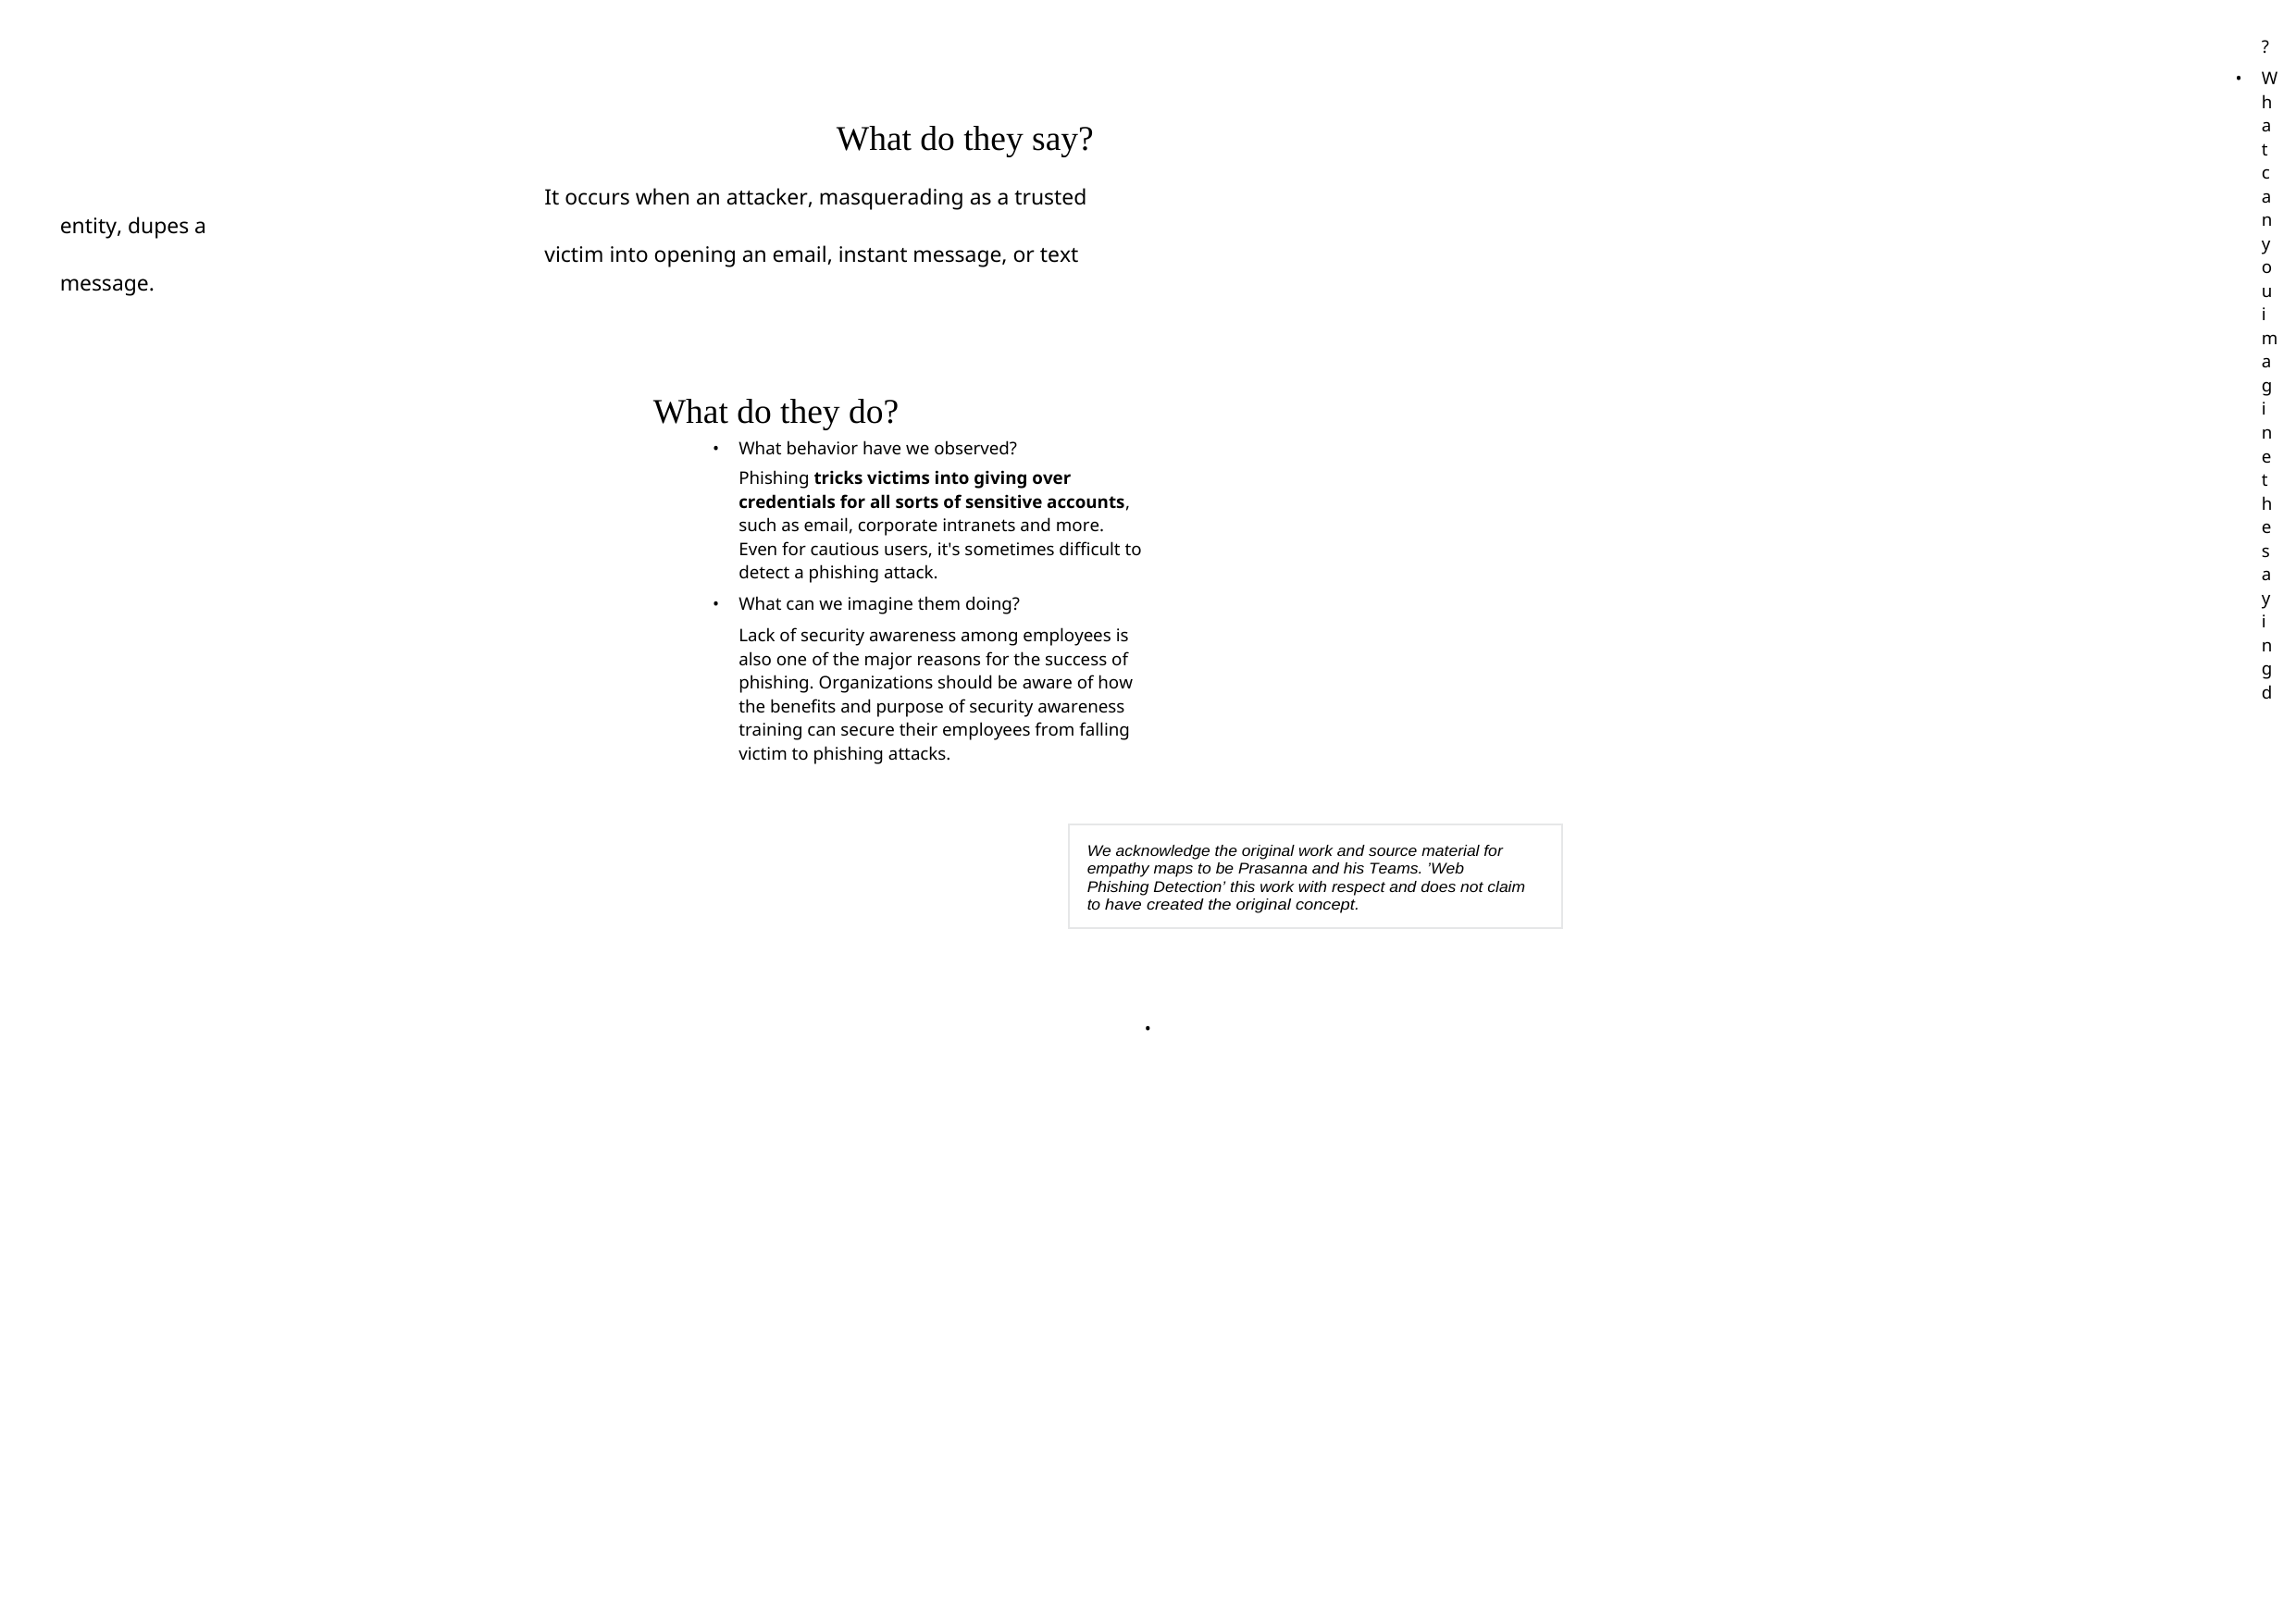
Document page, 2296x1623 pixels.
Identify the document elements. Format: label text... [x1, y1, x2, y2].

list What can we imagine them doing? [713, 591, 1147, 615]
text What do they do? [653, 390, 1147, 431]
list What behavior have we observed? [713, 437, 1147, 460]
text Lack of security awareness among employees is also one of the major reasons for the success of phishing. Organizations should be aware of how the benefits and purpose of security awareness training can secure their employees from falling victim to phishing attacks. [738, 623, 1147, 765]
list What can you imagine the sayingd [2235, 66, 2273, 704]
text Phishing tricks victims into giving over credentials for all sorts of sensitive accounts, such as email, corporate intranets and more. Even for cautious users, it's sometimes difficult to detect a phishing attack. [738, 465, 1147, 584]
text 4 What do they say? [59, 118, 1094, 157]
text It occurs when an attacker, masquerading as a trusted entity, dupes a [59, 182, 1147, 240]
text victim into opening an email, instant message, or text message. [59, 240, 1147, 298]
